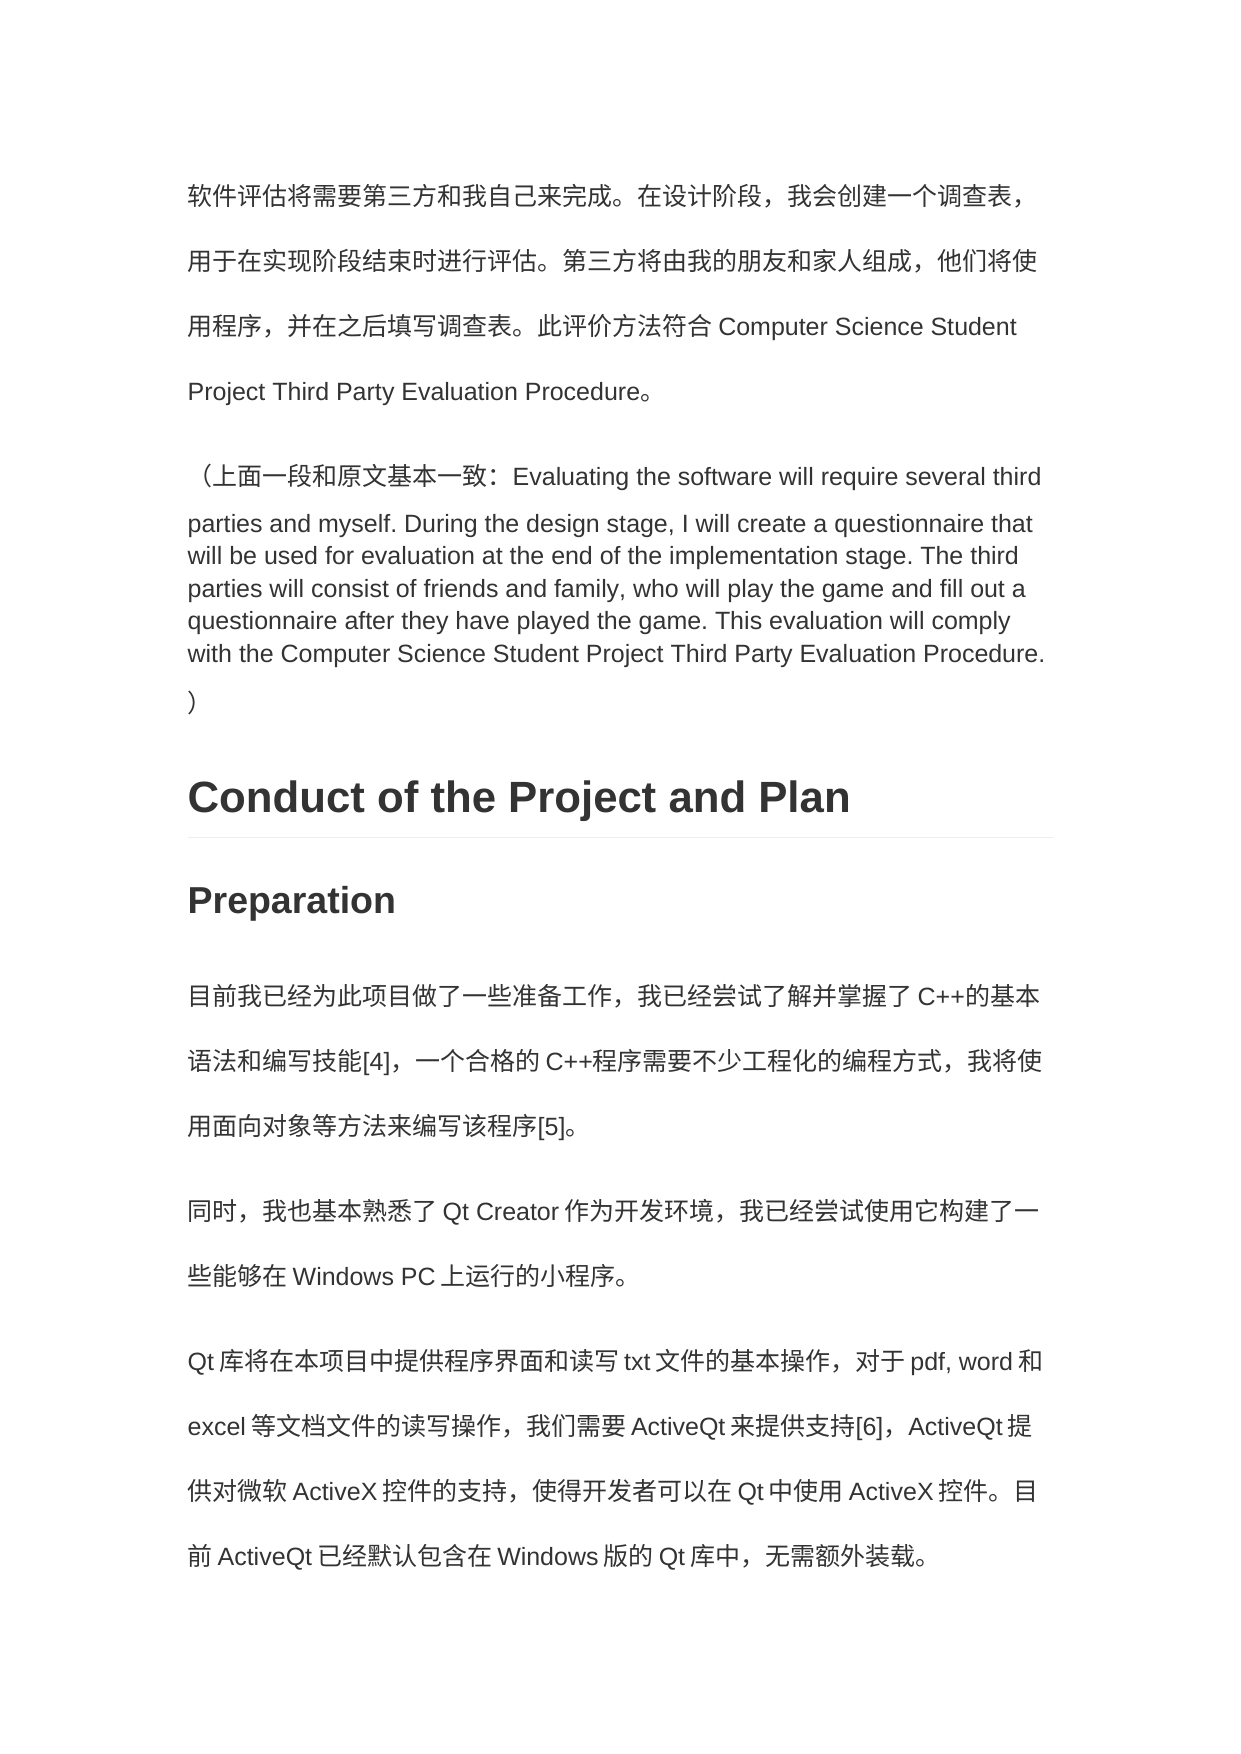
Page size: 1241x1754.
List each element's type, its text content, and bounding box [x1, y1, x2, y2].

text 同时，我也基本熟悉了Qt Creator作为开发环境，我已经尝试使用它构建了一些能够在Windows PC上运行的小程序。 [187, 1177, 1053, 1307]
text Qt库将在本项目中提供程序界面和读写txt文件的基本操作，对于pdf, word和excel等文档文件的读写操作，我们需要ActiveQt来提供支持[6]，ActiveQt提供对微软ActiveX控件的支持，使得开发者可以在Qt中使用ActiveX控件。目前ActiveQt已经默认包含在Windows版的Qt库中，无需额外装载。 [187, 1327, 1053, 1587]
text 目前我已经为此项目做了一些准备工作，我已经尝试了解并掌握了C++的基本语法和编写技能[4]，一个合格的C++程序需要不少工程化的编程方式，我将使用面向对象等方法来编写该程序[5]。 [187, 962, 1053, 1157]
text 软件评估将需要第三方和我自己来完成。在设计阶段，我会创建一个调查表，用于在实现阶段结束时进行评估。第三方将由我的朋友和家人组成，他们将使用程序，并在之后填写调查表。此评价方法符合 Computer Science Student Project Third Party Evaluation Procedure。 [187, 162, 1053, 422]
text （上面一段和原文基本一致：Evaluating the software will require several third parties and myself. During the design stage, I will create a questionnaire that will be used for evaluation at the end of the implementation stage. The third parties will consist of friends and family, who will play the game and fill out a questionnaire after they have played the game. This evaluation will comply with the Computer Science Student Project Third Party Evaluation Procedure. ） [187, 442, 1053, 734]
text Conduct of the Project and Plan [187, 764, 1053, 838]
text Preparation [187, 868, 1053, 933]
